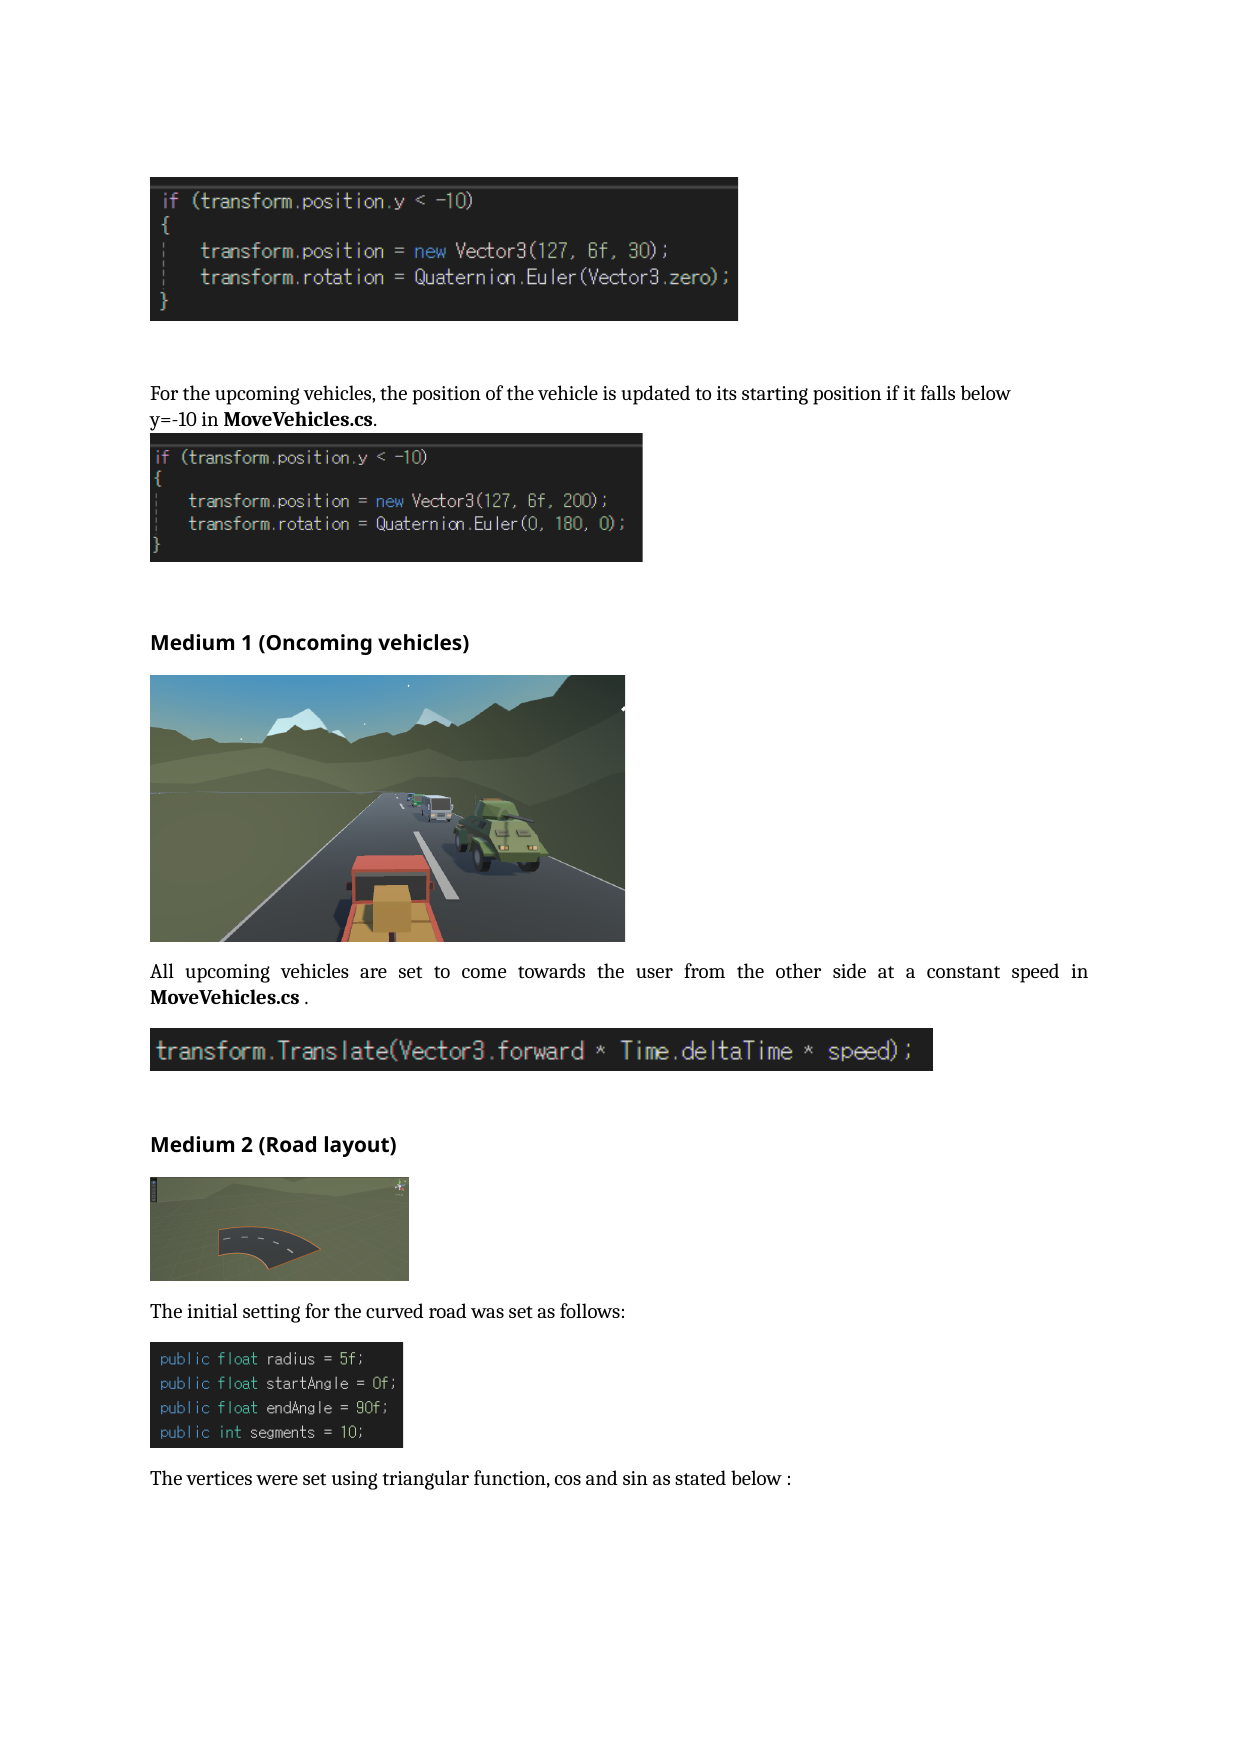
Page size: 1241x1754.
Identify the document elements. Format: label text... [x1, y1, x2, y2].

picture [150, 177, 739, 321]
text The vertices were set using triangular function, cos and sin as stated below : [150, 1467, 1090, 1491]
picture [150, 1028, 933, 1071]
text All upcoming vehicles are set to come towards the user from the other side at a constant speed in MoveVehicles.cs . [150, 960, 1090, 1010]
text For the upcoming vehicles, the position of the vehicle is updated to its starting position if it falls below [150, 382, 1090, 406]
picture [150, 1342, 404, 1448]
picture [150, 675, 625, 942]
text Medium 2 (Road layout) [150, 1130, 1090, 1158]
picture [150, 1177, 409, 1281]
picture [150, 433, 643, 562]
text y=-10 in MoveVehicles.cs. [150, 407, 1090, 431]
text The initial setting for the curved road was set as follows: [150, 1300, 1090, 1324]
text Medium 1 (Oncoming vehicles) [150, 628, 1090, 657]
